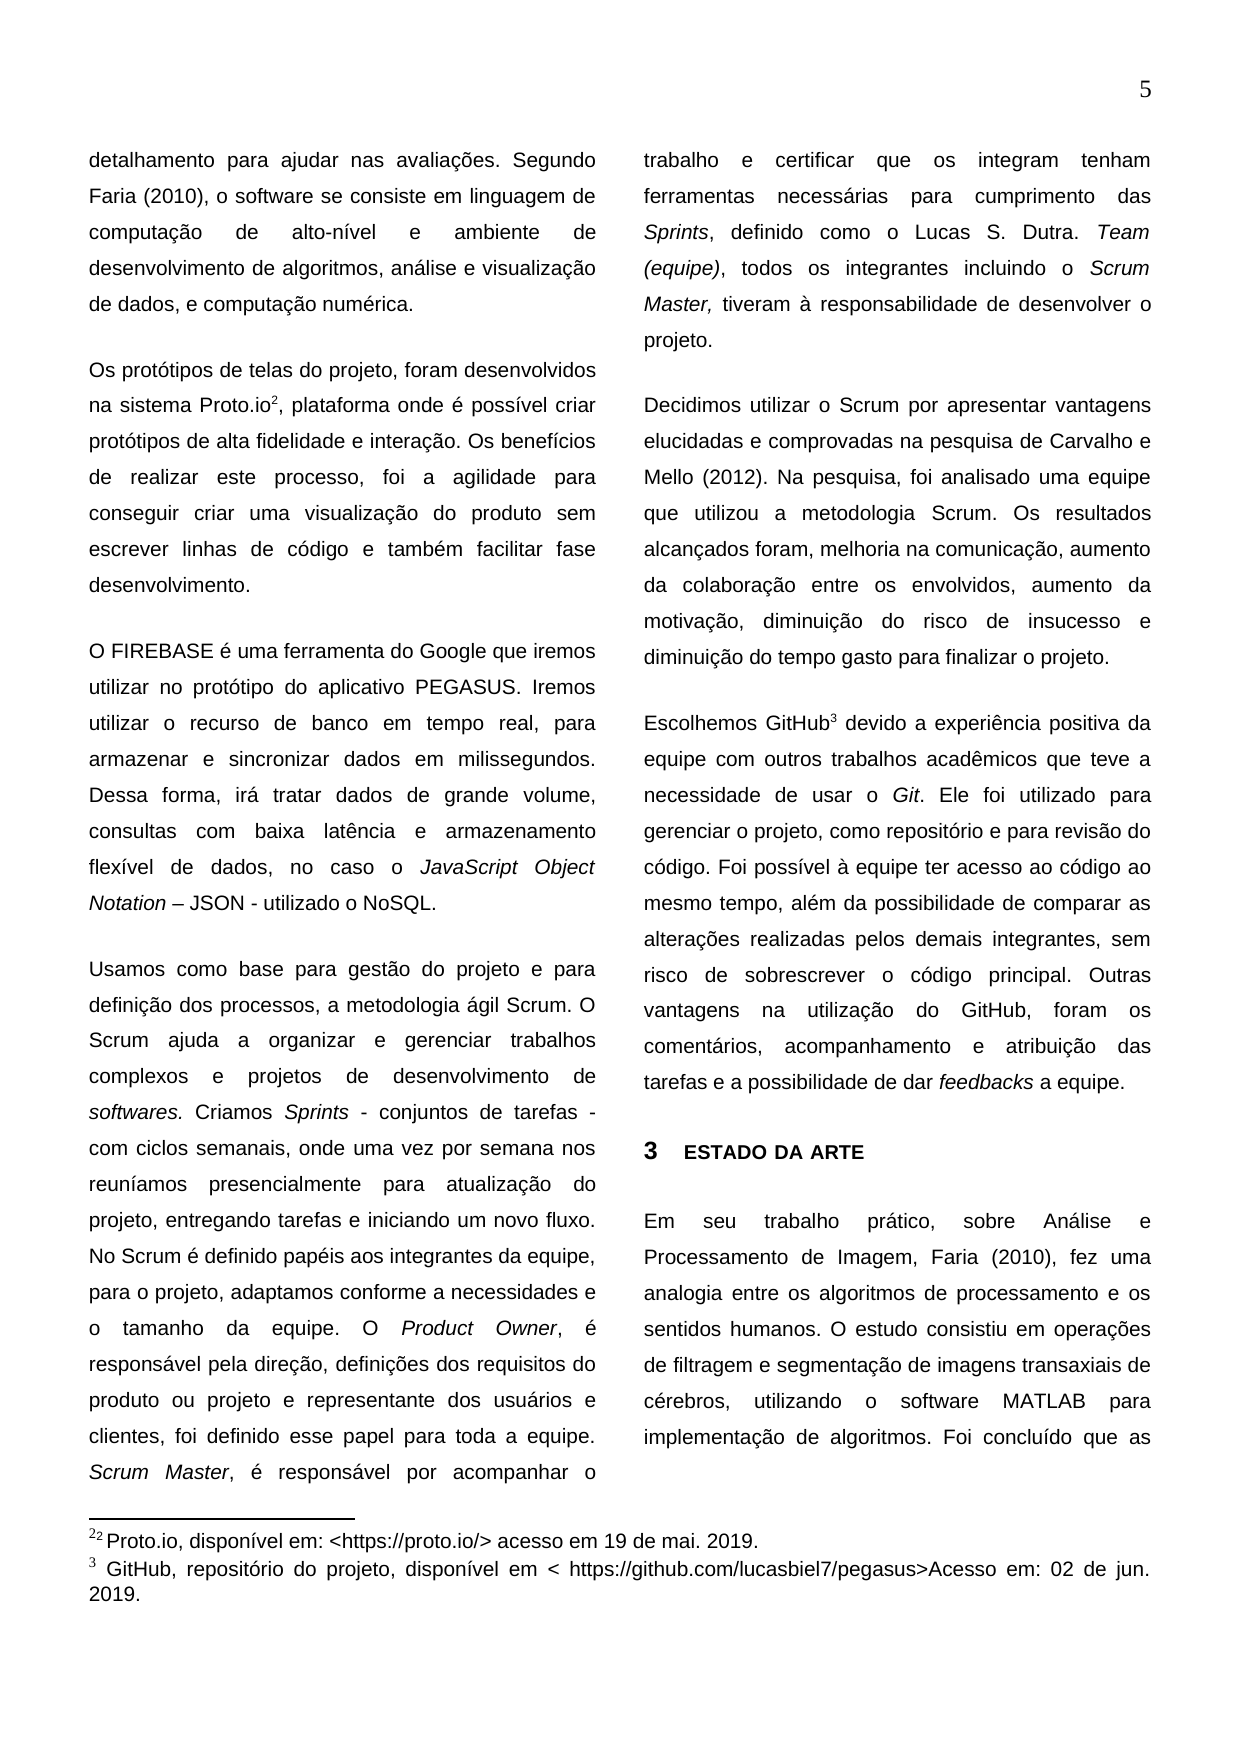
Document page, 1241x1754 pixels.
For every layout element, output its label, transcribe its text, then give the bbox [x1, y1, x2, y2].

text Usamos como base para gestão do projeto e para definição dos processos, a metodologia ágil Scrum. O Scrum ajuda a organizar e gerenciar trabalhos complexos e projetos de desenvolvimento de softwares. Criamos Sprints - conjuntos de tarefas - com ciclos semanais, onde uma vez por semana nos reuníamos presencialmente para atualização do projeto, entregando tarefas e iniciando um novo fluxo. No Scrum é definido papéis aos integrantes da equipe, para o projeto, adaptamos conforme a necessidades e o tamanho da equipe. O Product Owner, é responsável pela direção, definições dos requisitos do produto ou projeto e representante dos usuários e clientes, foi definido esse papel para toda a equipe. Scrum Master, é responsável por acompanhar o trabalho e certificar que os integram tenham ferramentas necessárias para cumprimento das Sprints, definido como o Lucas S. Dutra. Team (equipe), todos os integrantes incluindo o Scrum Master, tiveram à responsabilidade de desenvolver o projeto. [89, 956, 596, 1483]
list estado da arte [644, 1136, 1152, 1165]
text Usamos como base para gestão do projeto e para definição dos processos, a metodologia ágil Scrum. O Scrum ajuda a organizar e gerenciar trabalhos complexos e projetos de desenvolvimento de softwares. Criamos Sprints - conjuntos de tarefas - com ciclos semanais, onde uma vez por semana nos reuníamos presencialmente para atualização do projeto, entregando tarefas e iniciando um novo fluxo. No Scrum é definido papéis aos integrantes da equipe, para o projeto, adaptamos conforme a necessidades e o tamanho da equipe. O Product Owner, é responsável pela direção, definições dos requisitos do produto ou projeto e representante dos usuários e clientes, foi definido esse papel para toda a equipe. Scrum Master, é responsável por acompanhar o trabalho e certificar que os integram tenham ferramentas necessárias para cumprimento das Sprints, definido como o Lucas S. Dutra. Team (equipe), todos os integrantes incluindo o Scrum Master, tiveram à responsabilidade de desenvolver o projeto. [644, 148, 1152, 351]
text Decidimos utilizar o Scrum por apresentar vantagens elucidadas e comprovadas na pesquisa de Carvalho e Mello (2012). Na pesquisa, foi analisado uma equipe que utilizou a metodologia Scrum. Os resultados alcançados foram, melhoria na comunicação, aumento da colaboração entre os envolvidos, aumento da motivação, diminuição do risco de insucesso e diminuição do tempo gasto para finalizar o projeto. [644, 393, 1152, 669]
text Os protótipos de telas do projeto, foram desenvolvidos na sistema Proto.io, plataforma onde é possível criar protótipos de alta fidelidade e interação. Os benefícios de realizar este processo, foi a agilidade para conseguir criar uma visualização do produto sem escrever linhas de código e também facilitar fase desenvolvimento. [89, 357, 596, 597]
text Escolhemos GitHub devido a experiência positiva da equipe com outros trabalhos acadêmicos que teve a necessidade de usar o Git. Ele foi utilizado para gerenciar o projeto, como repositório e para revisão do código. Foi possível à equipe ter acesso ao código ao mesmo tempo, além da possibilidade de comparar as alterações realizadas pelos demais integrantes, sem risco de sobrescrever o código principal. Outras vantagens na utilização do GitHub, foram os comentários, acompanhamento e atribuição das tarefas e a possibilidade de dar feedbacks a equipe. [644, 711, 1152, 1094]
text O FIREBASE é uma ferramenta do Google que iremos utilizar no protótipo do aplicativo PEGASUS. Iremos utilizar o recurso de banco em tempo real, para armazenar e sincronizar dados em milissegundos. Dessa forma, irá tratar dados de grande volume, consultas com baixa latência e armazenamento flexível de dados, no caso o JavaScript Object Notation – JSON - utilizado o NoSQL. [89, 639, 596, 914]
